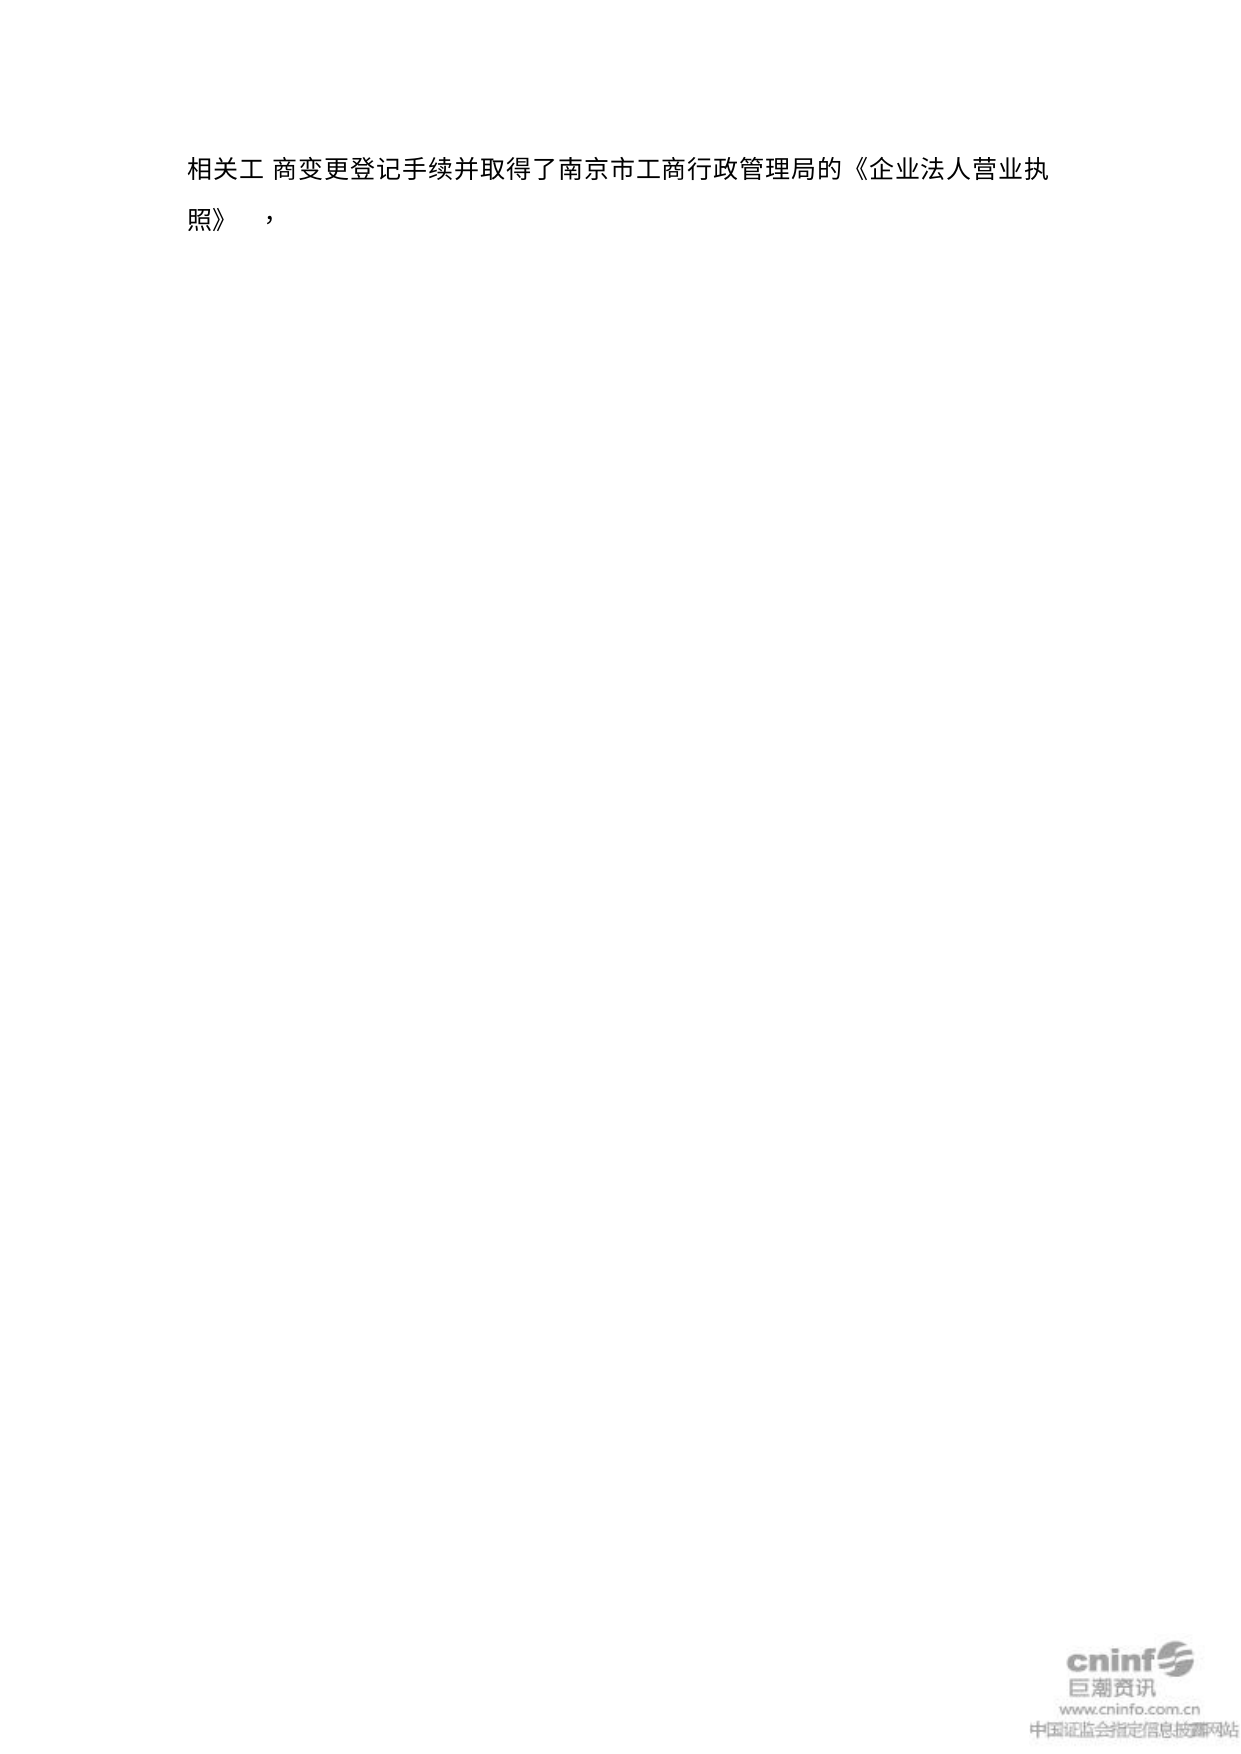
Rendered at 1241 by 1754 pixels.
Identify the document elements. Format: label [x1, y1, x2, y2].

picture [1029, 1633, 1241, 1754]
text [187, 152, 1050, 236]
